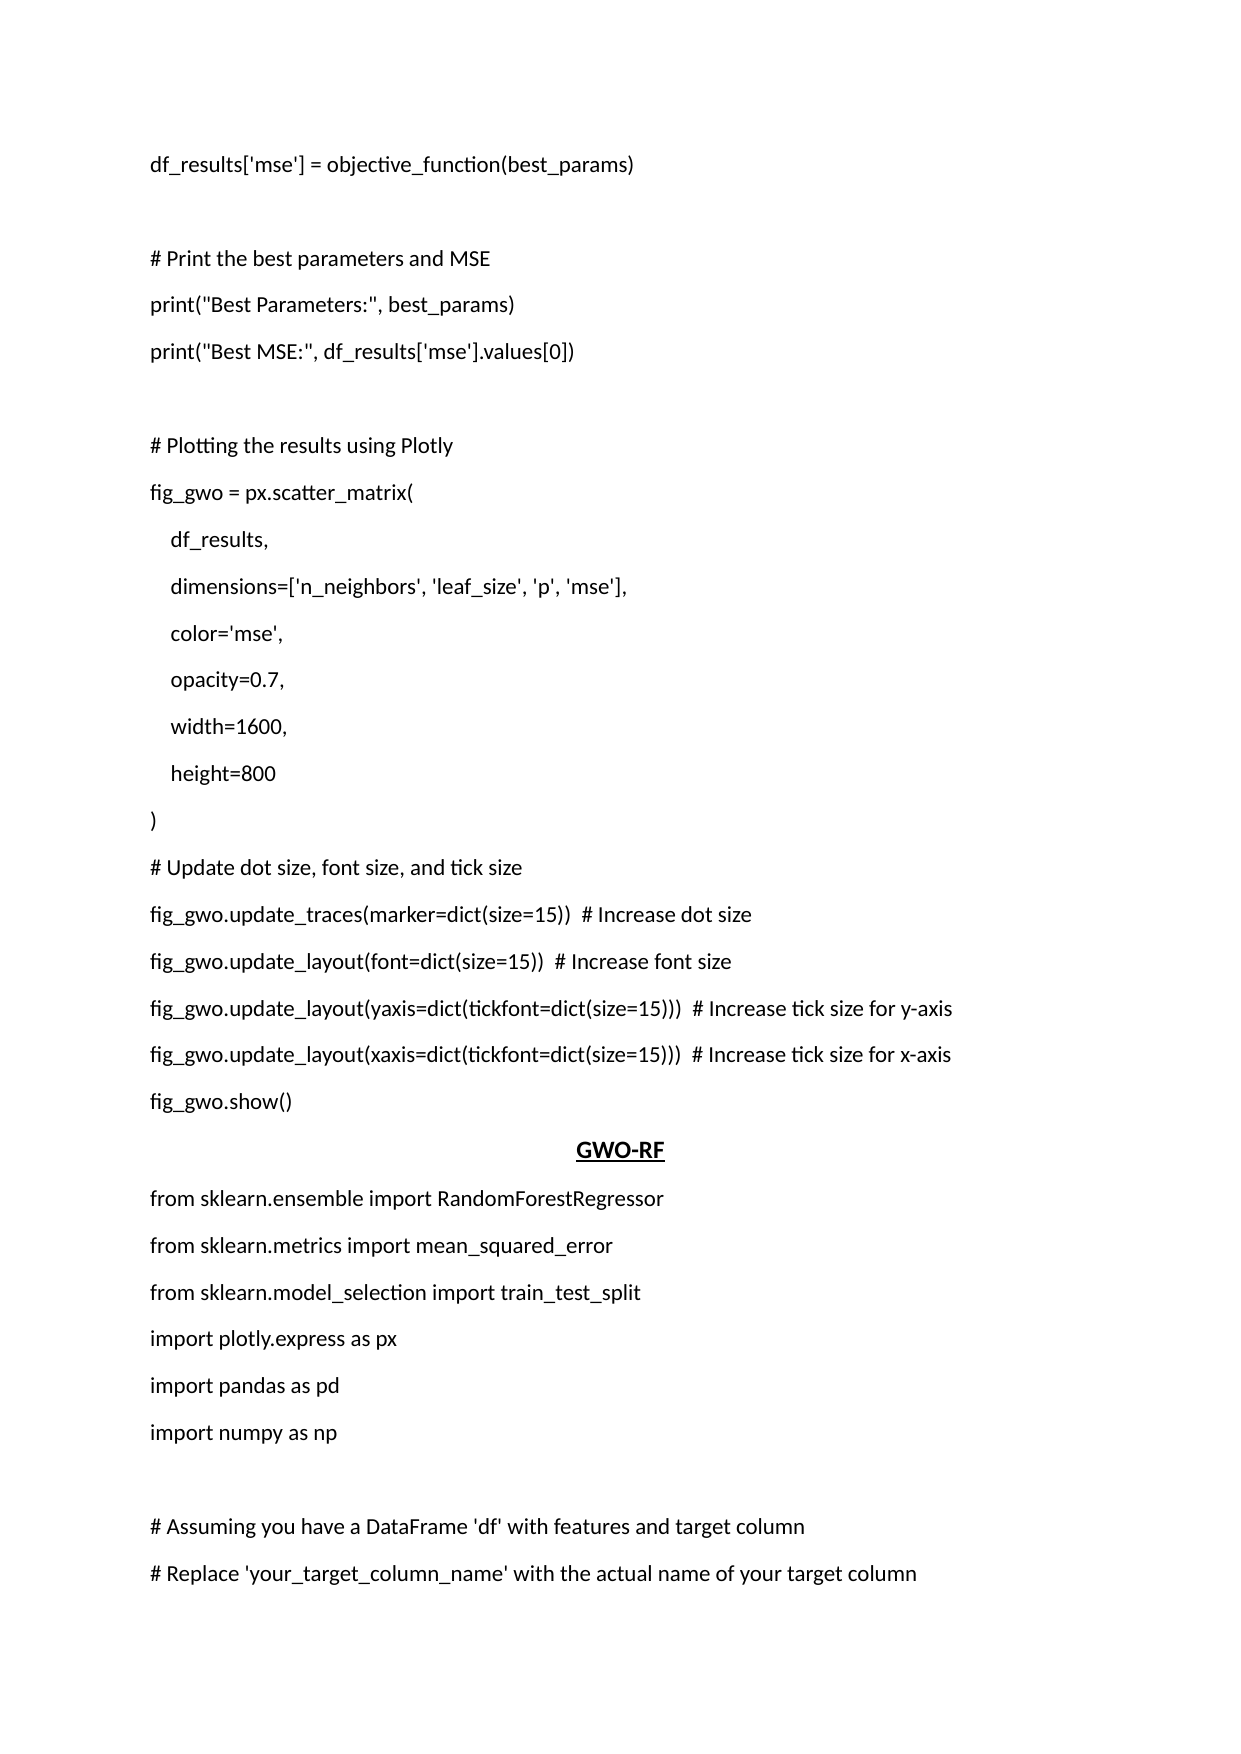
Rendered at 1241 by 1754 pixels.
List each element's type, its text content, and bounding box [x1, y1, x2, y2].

text print("Best Parameters:", best_params) [150, 291, 1090, 319]
text opacity=0.7, [150, 666, 1090, 694]
text df_results, [150, 525, 1090, 553]
text dimensions=['n_neighbors', 'leaf_size', 'p', 'mse'], [150, 572, 1090, 600]
text width=1600, [150, 712, 1090, 741]
text height=800 [150, 759, 1090, 787]
text import plotly.express as px [150, 1324, 1090, 1353]
text from sklearn.metrics import mean_squared_error [150, 1231, 1090, 1259]
text color='mse', [150, 619, 1090, 647]
text ) [150, 806, 1090, 834]
text fig_gwo = px.scatter_matrix( [150, 478, 1090, 506]
text import pandas as pd [150, 1371, 1090, 1399]
text # Replace 'your_target_column_name' with the actual name of your target column [150, 1559, 1090, 1587]
text fig_gwo.update_layout(xaxis=dict(tickfont=dict(size=15))) # Increase tick size for x-axis [150, 1041, 1090, 1069]
text print("Best MSE:", df_results['mse'].values[0]) [150, 337, 1090, 366]
text # Plotting the results using Plotly [150, 431, 1090, 459]
text from sklearn.model_selection import train_test_split [150, 1278, 1090, 1306]
text fig_gwo.update_layout(font=dict(size=15)) # Increase font size [150, 947, 1090, 975]
text import numpy as np [150, 1418, 1090, 1446]
text # Assuming you have a DataFrame 'df' with features and target column [150, 1512, 1090, 1540]
text GWO-RF [150, 1134, 1090, 1165]
text fig_gwo.show() [150, 1087, 1090, 1116]
text df_results['mse'] = objective_function(best_params) [150, 150, 1090, 178]
text fig_gwo.update_layout(yaxis=dict(tickfont=dict(size=15))) # Increase tick size for y-axis [150, 994, 1090, 1022]
text # Print the best parameters and MSE [150, 244, 1090, 272]
text fig_gwo.update_traces(marker=dict(size=15)) # Increase dot size [150, 900, 1090, 928]
text # Update dot size, font size, and tick size [150, 853, 1090, 881]
text from sklearn.ensemble import RandomForestRegressor [150, 1184, 1090, 1212]
